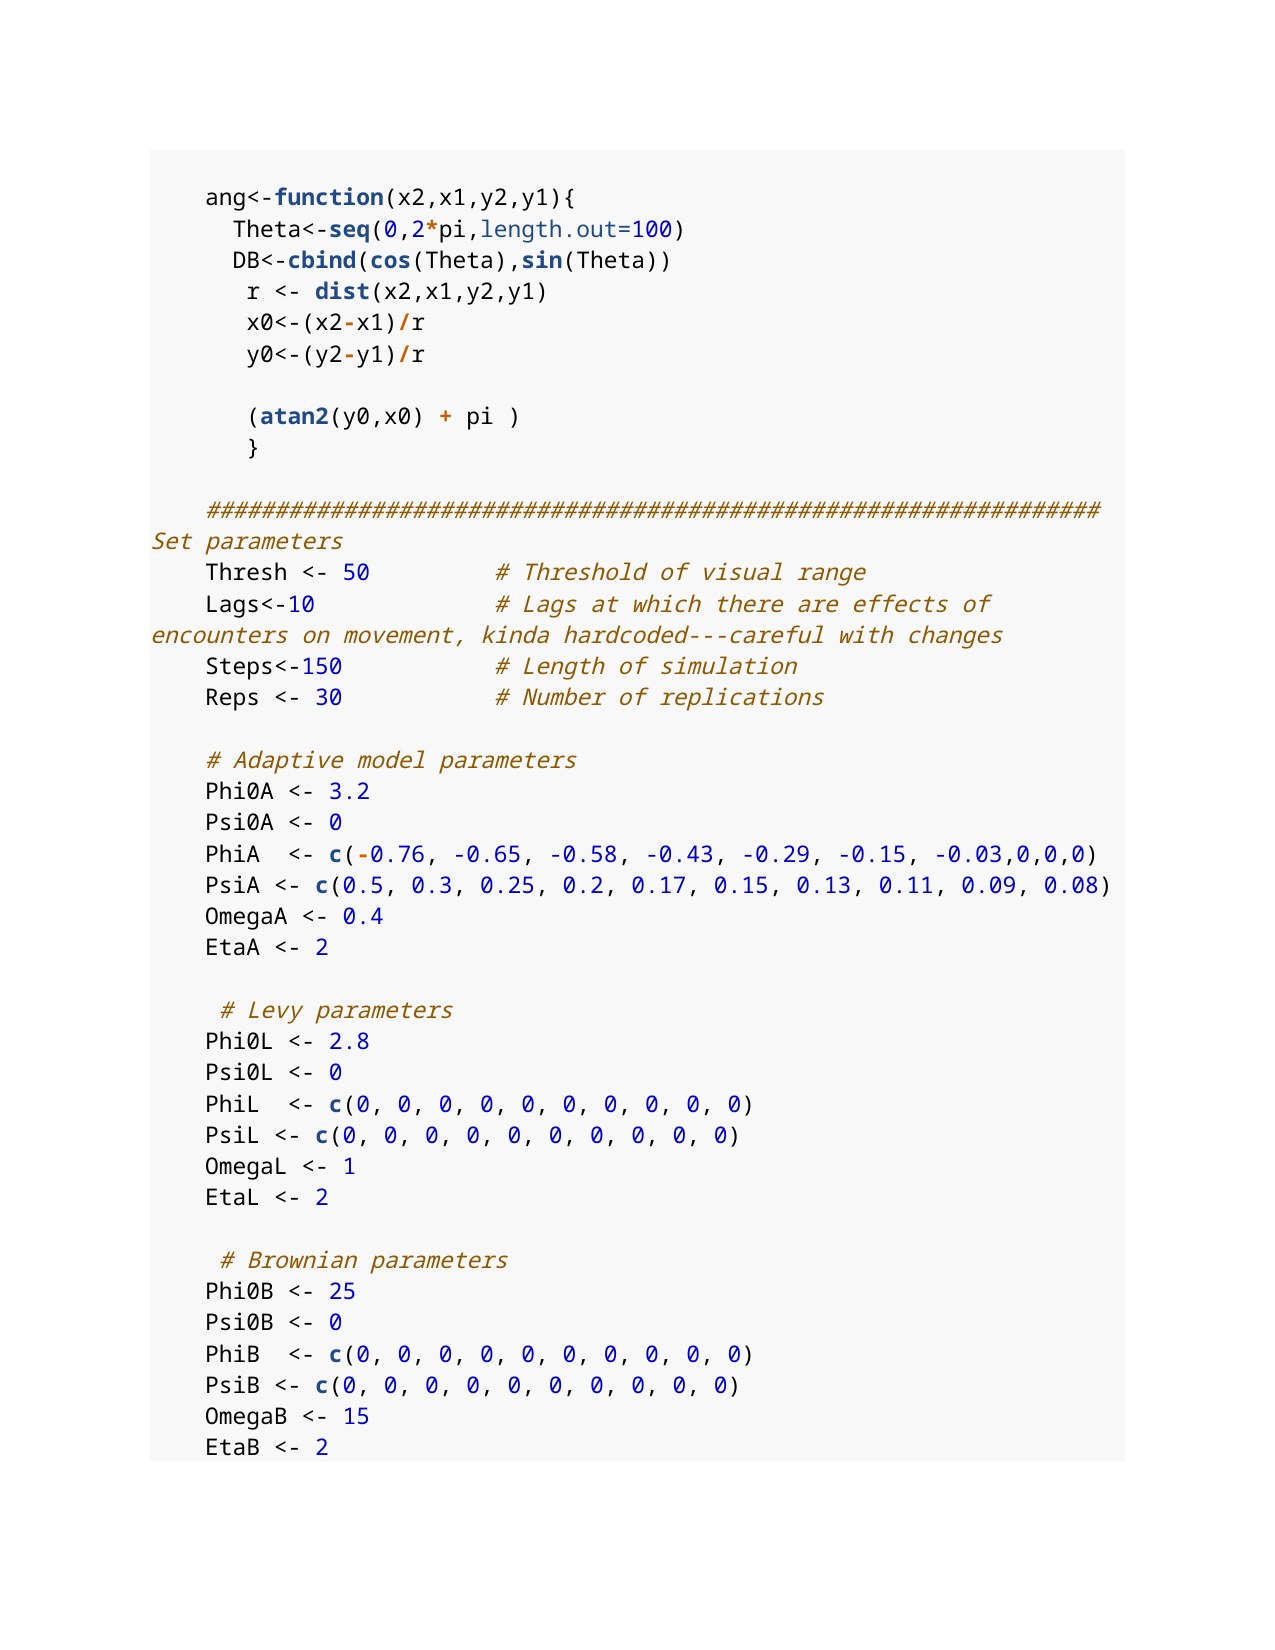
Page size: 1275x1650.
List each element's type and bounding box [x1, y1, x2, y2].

text [150, 150, 1125, 1462]
